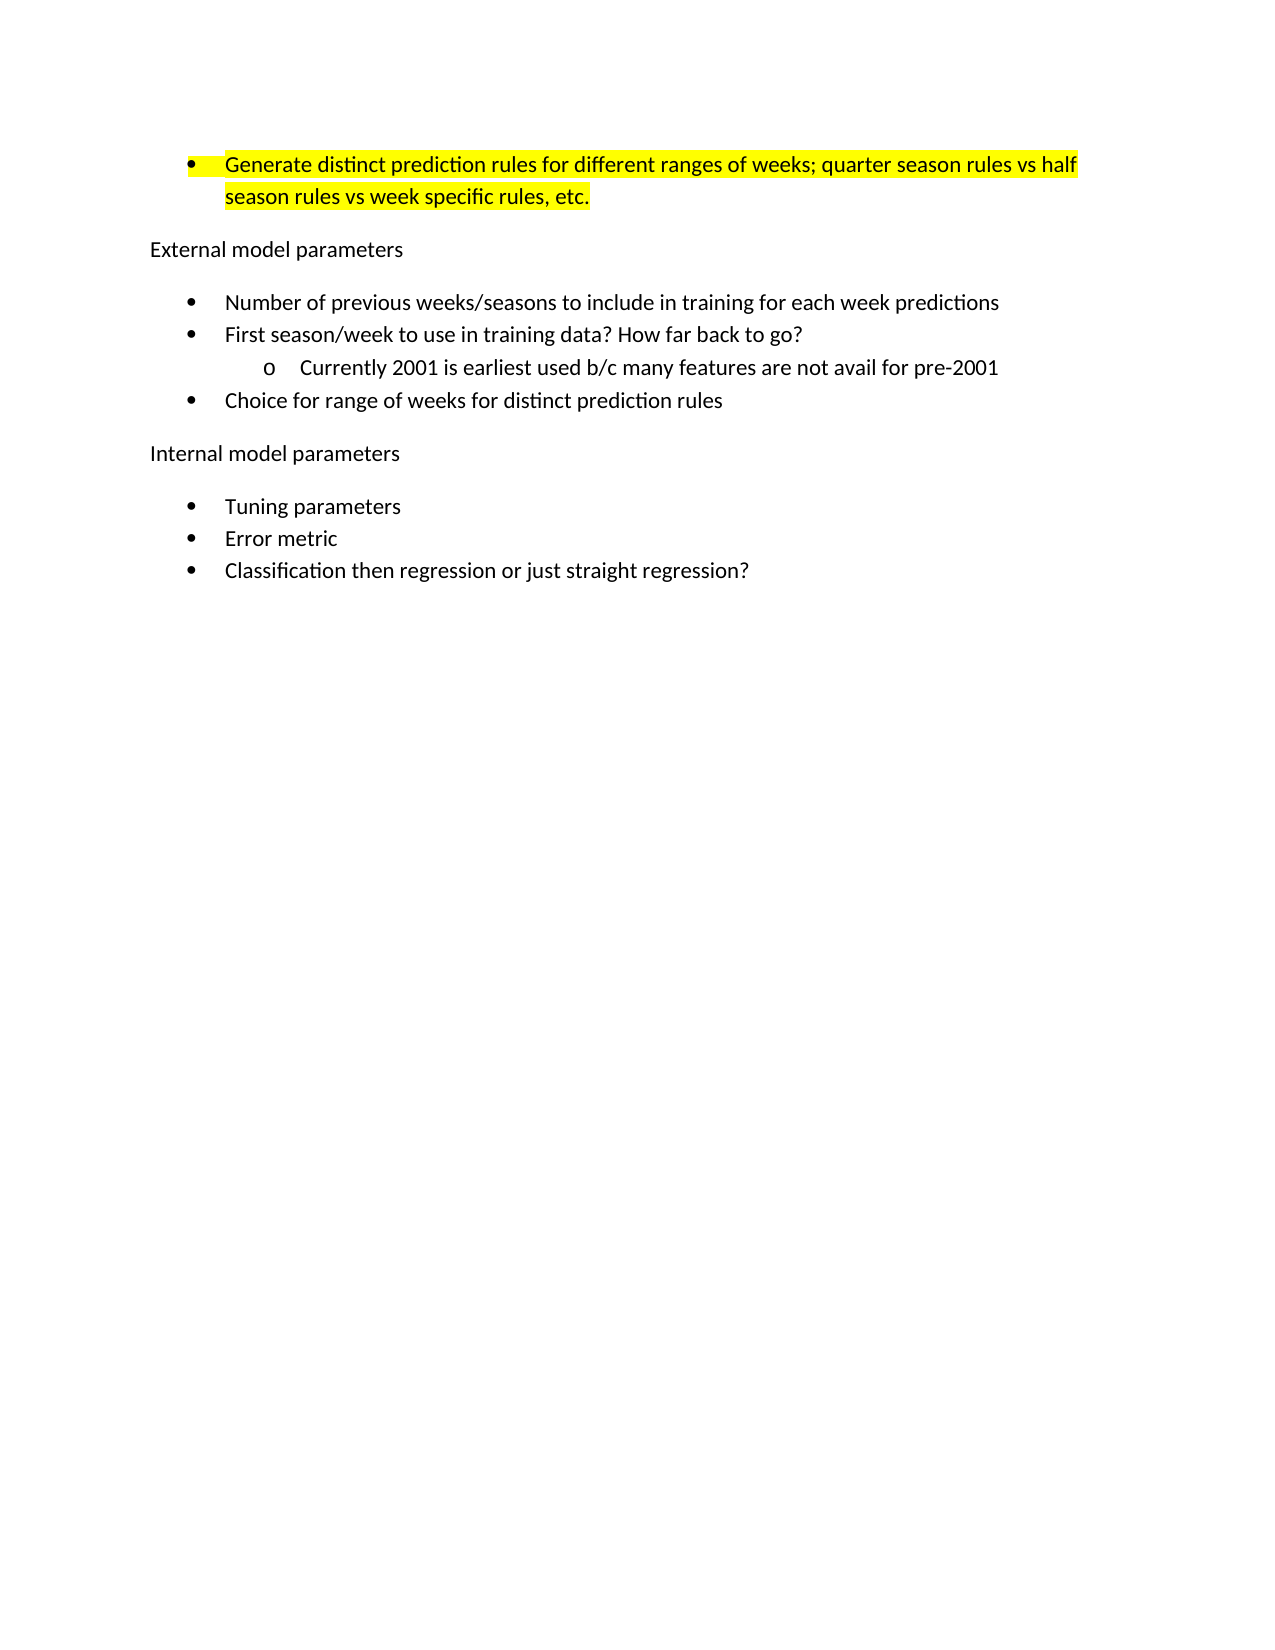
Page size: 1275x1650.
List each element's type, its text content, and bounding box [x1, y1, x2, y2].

list Tuning parameters [187, 492, 1125, 520]
list Currently 2001 is earliest used b/c many features are not avail for pre-2001 [262, 353, 1125, 382]
text Internal model parameters [150, 439, 1125, 467]
list Classification then regression or just straight regression? [187, 557, 1125, 584]
text External model parameters [150, 235, 1125, 263]
list First season/week to use in training data? How far back to go? [187, 320, 1125, 348]
list Error metric [187, 524, 1125, 552]
list Generate distinct prediction rules for different ranges of weeks; quarter season rules vs half season rules vs week specific rules, etc. [187, 150, 1125, 210]
list Choice for range of weeks for distinct prediction rules [187, 386, 1125, 414]
list Number of previous weeks/seasons to include in training for each week predictions [187, 288, 1125, 316]
